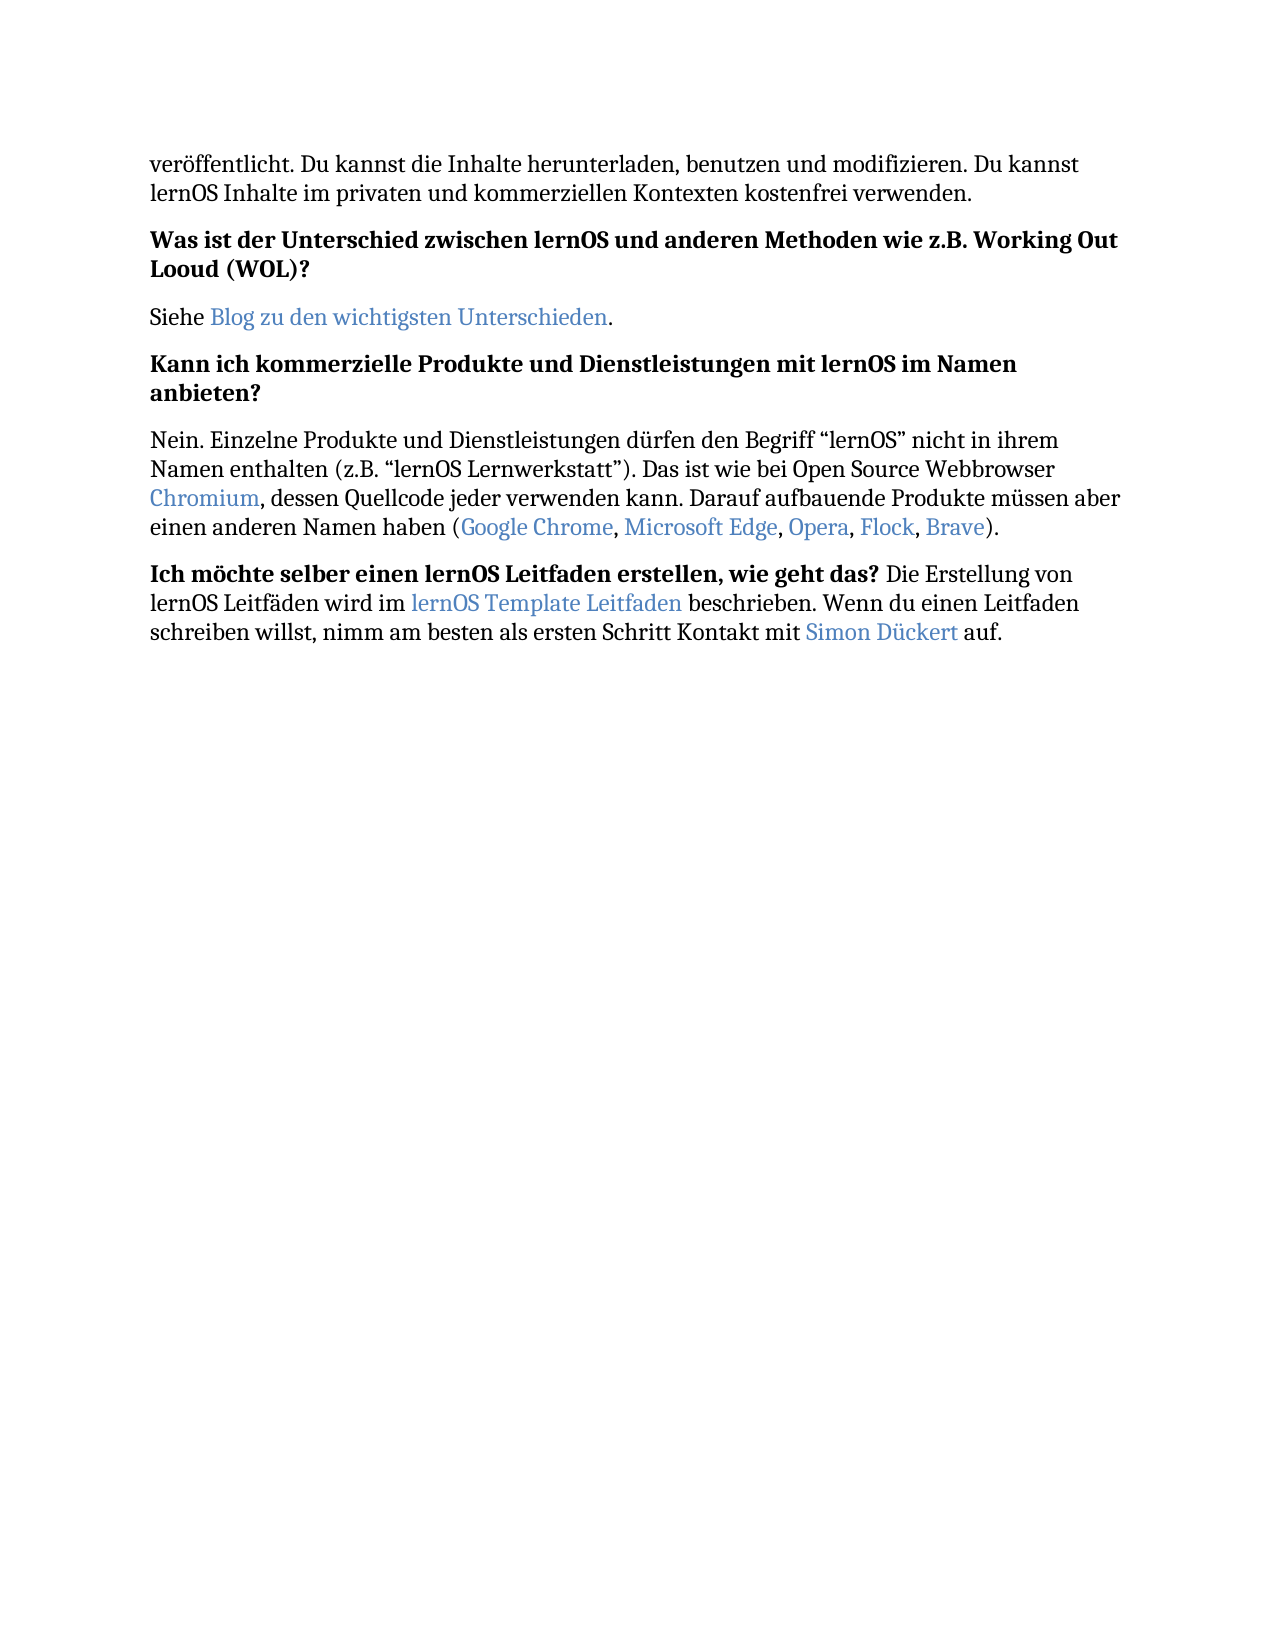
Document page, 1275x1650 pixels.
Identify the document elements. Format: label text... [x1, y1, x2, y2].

text Siehe Blog zu den wichtigsten Unterschieden. [150, 302, 1125, 331]
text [150, 150, 1125, 207]
text Ich möchte selber einen lernOS Leitfaden erstellen, wie geht das? Die Erstellung von lernOS Leitfäden wird im lernOS Template Leitfaden beschrieben. Wenn du einen Leitfaden schreiben willst, nimm am besten als ersten Schritt Kontakt mit Simon Dückert auf. [150, 560, 1125, 646]
text Was ist der Unterschied zwischen lernOS und anderen Methoden wie z.B. Working Out Looud (WOL)? [150, 226, 1125, 284]
text Kann ich kommerzielle Produkte und Dienstleistungen mit lernOS im Namen anbieten? [150, 350, 1125, 407]
text Nein. Einzelne Produkte und Dienstleistungen dürfen den Begriff “lernOS” nicht in ihrem Namen enthalten (z.B. “lernOS Lernwerkstatt”). Das ist wie bei Open Source Webbrowser Chromium, dessen Quellcode jeder verwenden kann. Darauf aufbauende Produkte müssen aber einen anderen Namen haben (Google Chrome, Microsoft Edge, Opera, Flock, Brave). [150, 426, 1125, 541]
